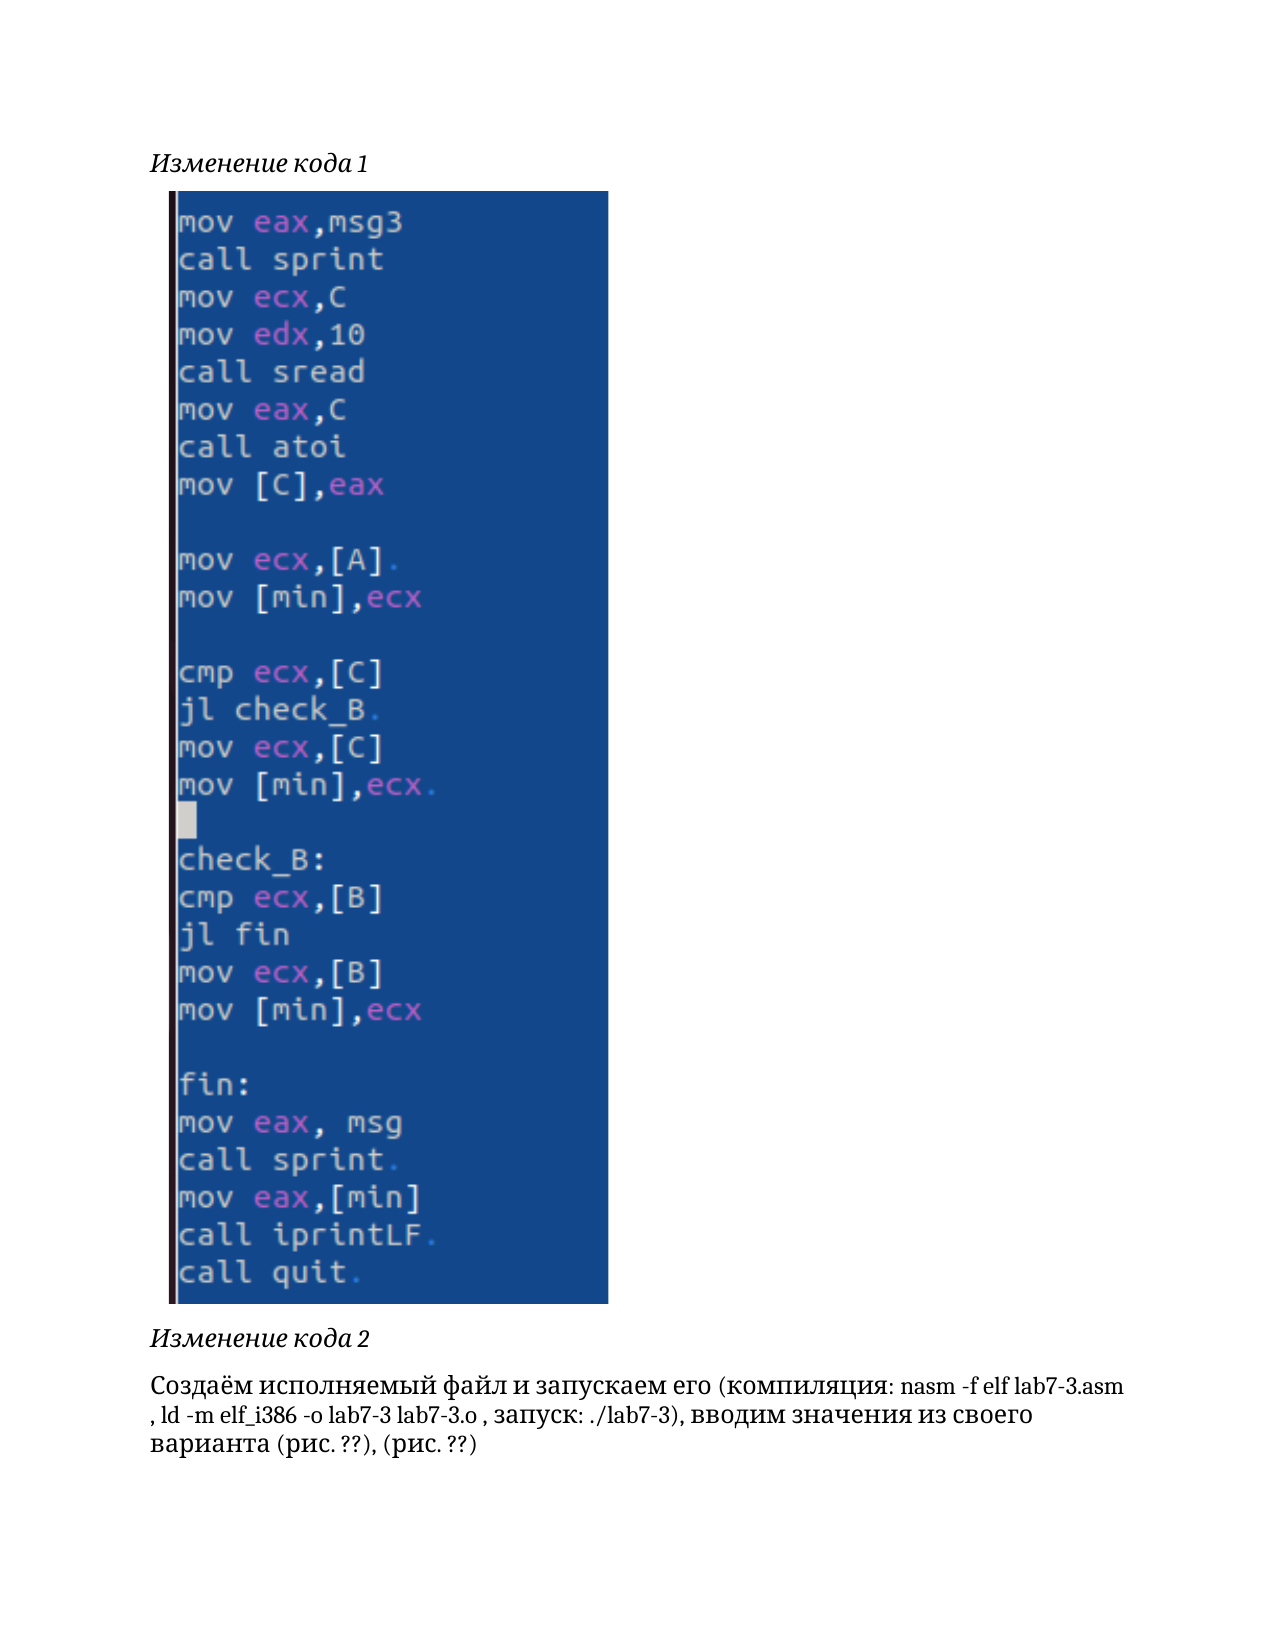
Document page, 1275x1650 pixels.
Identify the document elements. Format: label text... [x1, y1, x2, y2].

text Изменение кода 2 [150, 1324, 1125, 1353]
text Изменение кода 1 [150, 150, 1125, 179]
text Создаём исполняемый файл и запускаем его (компиляция: nasm -f elf lab7-3.asm , ld -m elf_i386 -o lab7-3 lab7-3.o , запуск: ./lab7-3), вводим значения из своего варианта (рис. ??), (рис. ??) [150, 1372, 1125, 1458]
picture [168, 191, 609, 1304]
